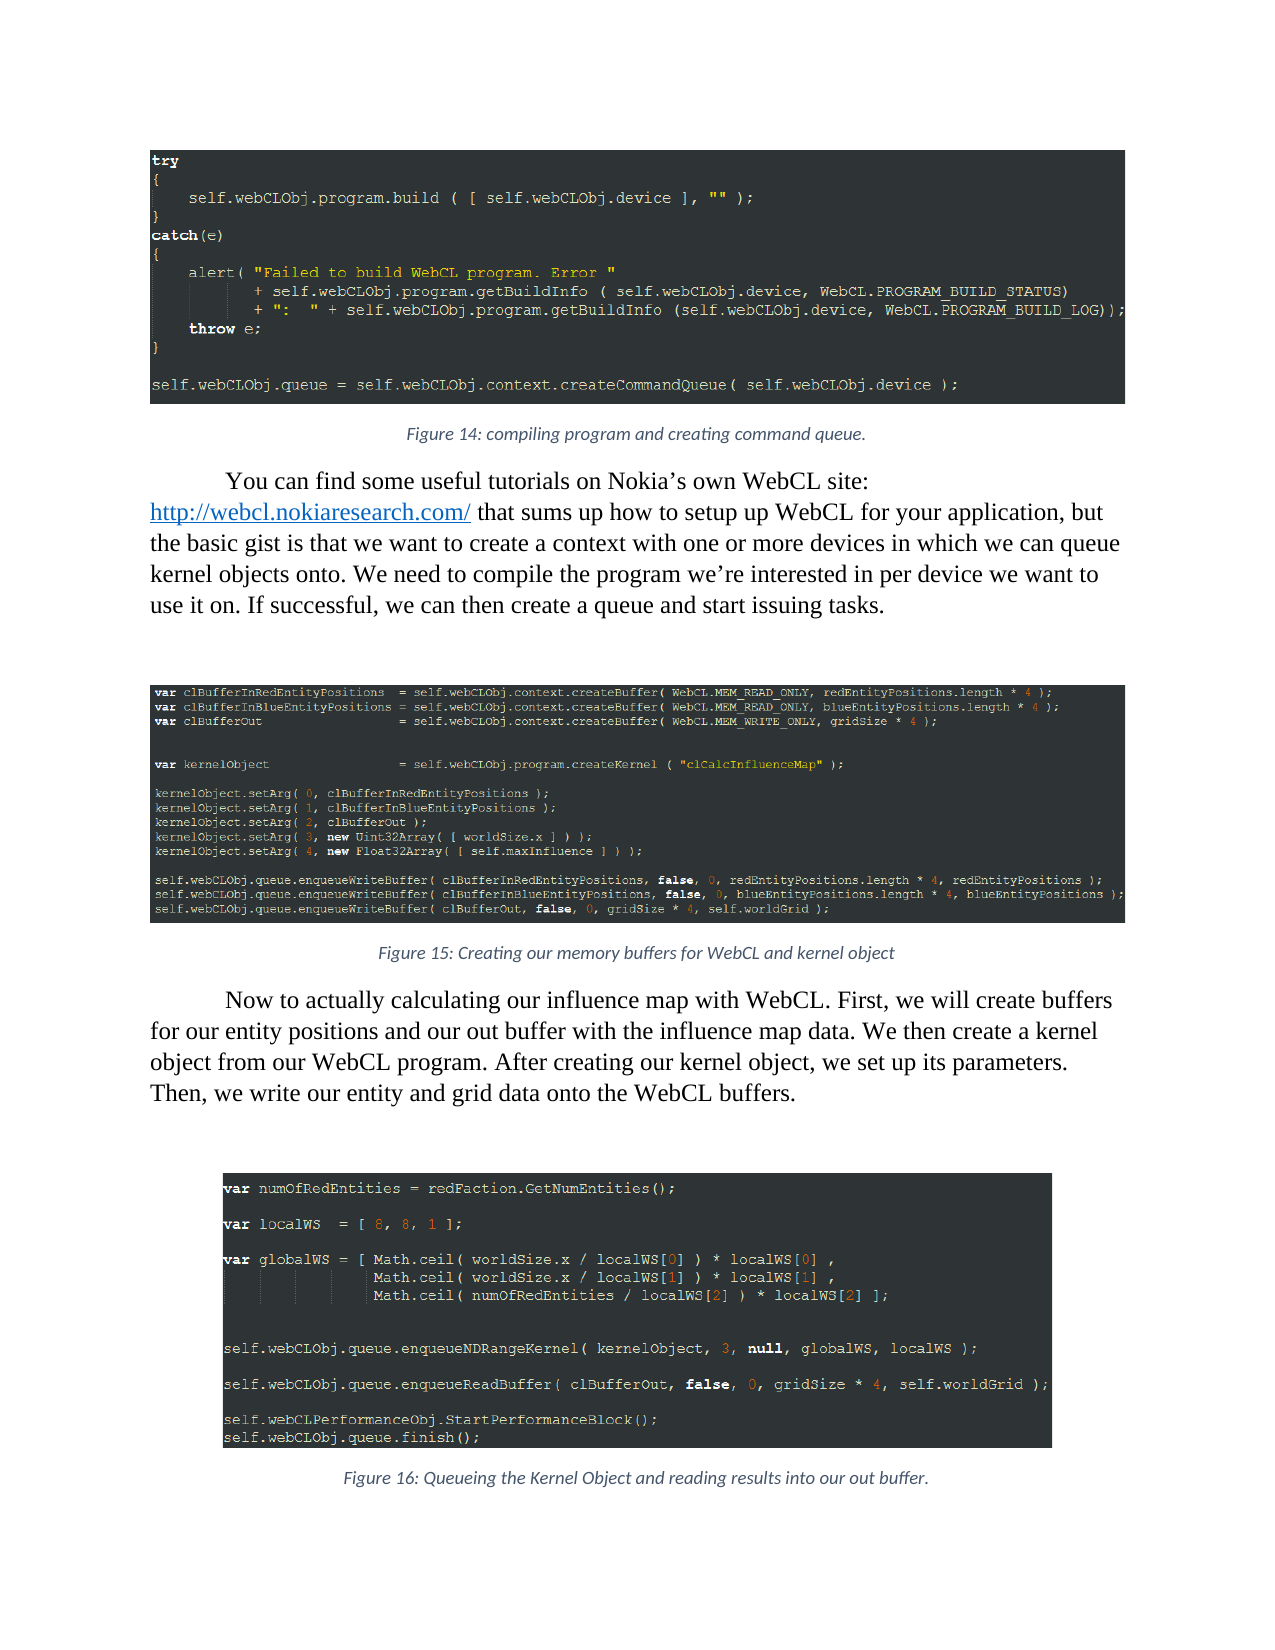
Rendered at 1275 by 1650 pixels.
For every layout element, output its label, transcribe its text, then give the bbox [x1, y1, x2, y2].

text You can find some useful tutorials on Nokia’s own WebCL site: http://webcl.nokiaresearch.com/ that sums up how to setup up WebCL for your application, but the basic gist is that we want to create a context with one or more devices in which we can queue kernel objects onto. We need to compile the program we’re interested in per device we want to use it on. If successful, we can then create a queue and start issuing tasks. [150, 466, 1125, 619]
picture [150, 150, 1125, 404]
text Now to actually calculating our influence map with WebCL. First, we will create buffers for our entity positions and our out buffer with the influence map data. We then create a kernel object from our WebCL program. After creating our kernel object, we set up its parameters. Then, we write our entity and grid data onto the WebCL buffers. [150, 985, 1125, 1107]
picture [150, 685, 1125, 923]
picture [222, 1173, 1053, 1448]
